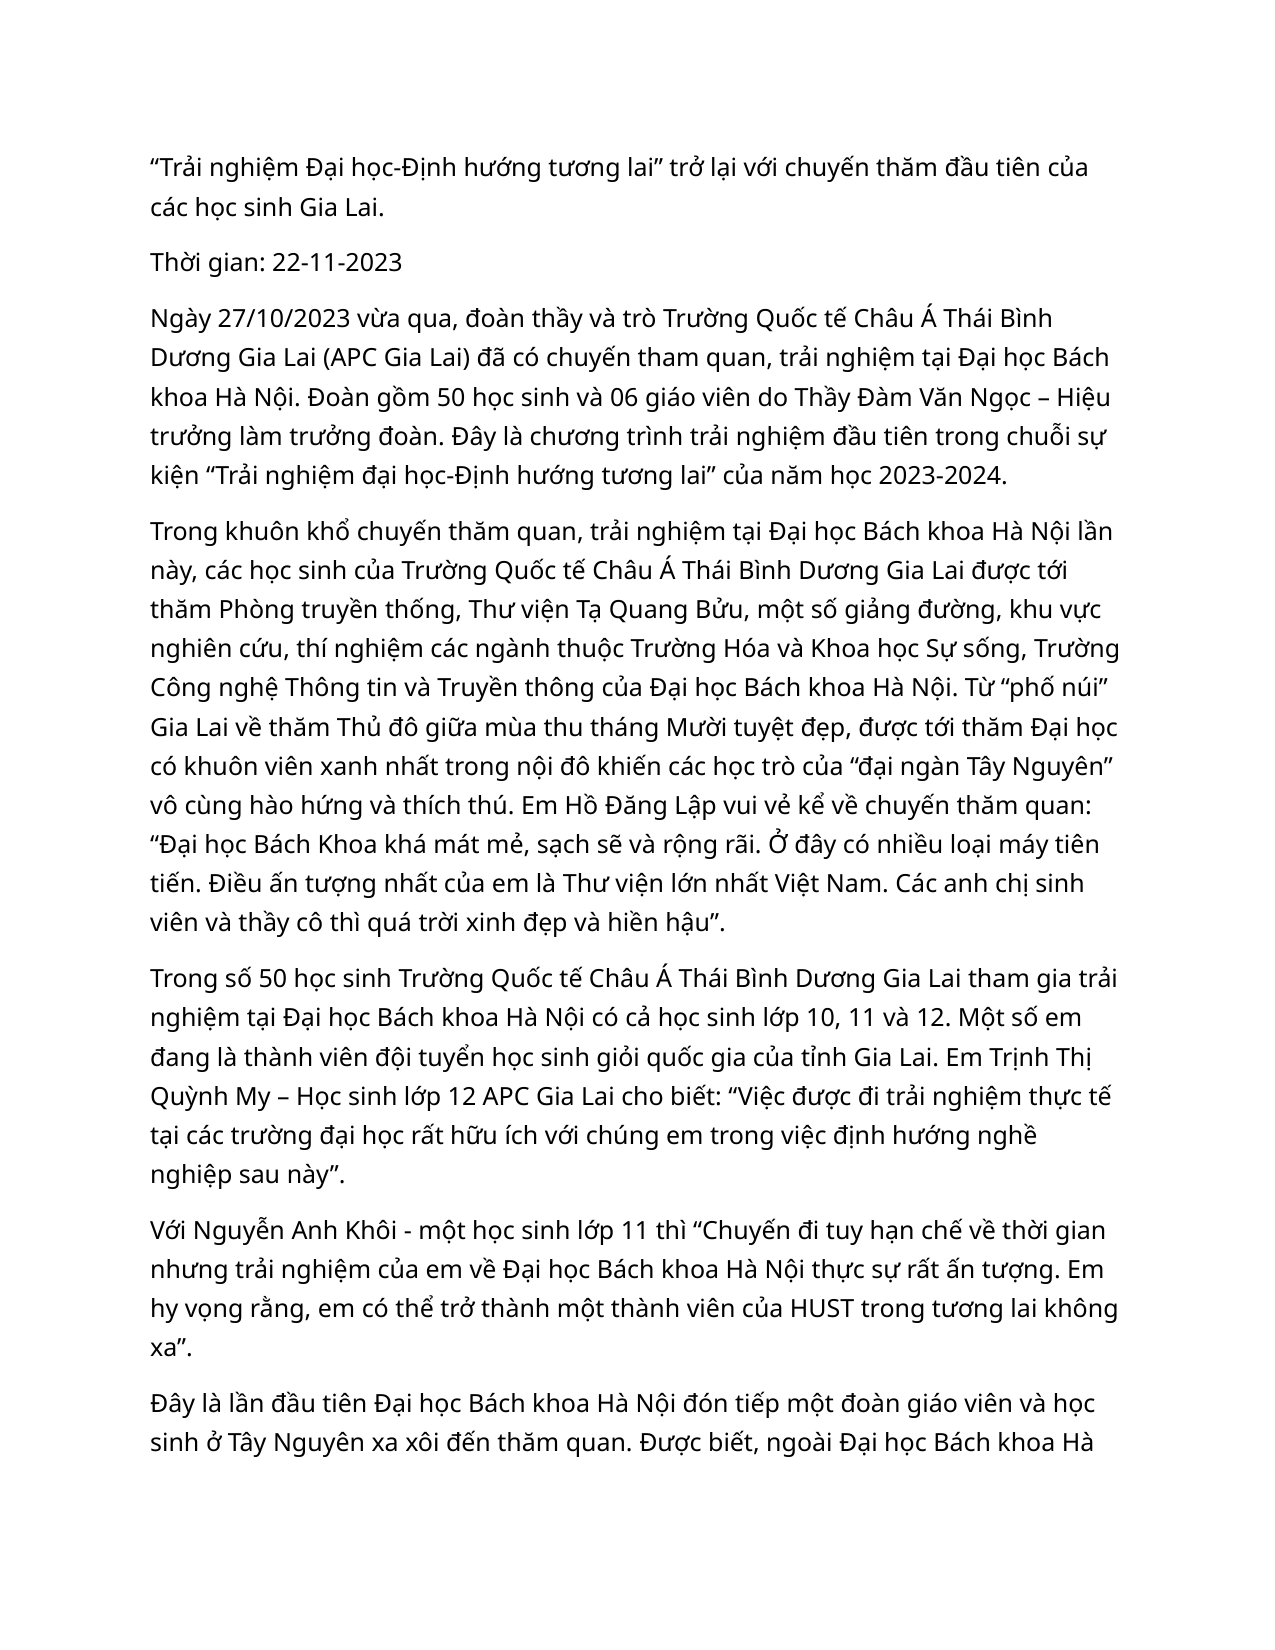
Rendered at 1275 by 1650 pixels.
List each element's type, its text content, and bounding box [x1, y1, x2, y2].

text Trong khuôn khổ chuyến thăm quan, trải nghiệm tại Đại học Bách khoa Hà Nội lần này, các học sinh của Trường Quốc tế Châu Á Thái Bình Dương Gia Lai được tới thăm Phòng truyền thống, Thư viện Tạ Quang Bửu, một số giảng đường, khu vực nghiên cứu, thí nghiệm các ngành thuộc Trường Hóa và Khoa học Sự sống, Trường Công nghệ Thông tin và Truyền thông của Đại học Bách khoa Hà Nội. Từ “phố núi” Gia Lai về thăm Thủ đô giữa mùa thu tháng Mười tuyệt đẹp, được tới thăm Đại học có khuôn viên xanh nhất trong nội đô khiến các học trò của “đại ngàn Tây Nguyên” vô cùng hào hứng và thích thú. Em Hồ Đăng Lập vui vẻ kể về chuyến thăm quan: “Đại học Bách Khoa khá mát mẻ, sạch sẽ và rộng rãi. Ở đây có nhiều loại máy tiên tiến. Điều ấn tượng nhất của em là Thư viện lớn nhất Việt Nam. Các anh chị sinh viên và thầy cô thì quá trời xinh đẹp và hiền hậu”. [150, 513, 1125, 939]
text “Trải nghiệm Đại học-Định hướng tương lai” trở lại với chuyến thăm đầu tiên của các học sinh Gia Lai. [150, 150, 1125, 223]
text Với Nguyễn Anh Khôi - một học sinh lớp 11 thì “Chuyến đi tuy hạn chế về thời gian nhưng trải nghiệm của em về Đại học Bách khoa Hà Nội thực sự rất ấn tượng. Em hy vọng rằng, em có thể trở thành một thành viên của HUST trong tương lai không xa”. [150, 1212, 1125, 1364]
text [150, 1386, 1125, 1459]
text Ngày 27/10/2023 vừa qua, đoàn thầy và trò Trường Quốc tế Châu Á Thái Bình Dương Gia Lai (APC Gia Lai) đã có chuyến tham quan, trải nghiệm tại Đại học Bách khoa Hà Nội. Đoàn gồm 50 học sinh và 06 giáo viên do Thầy Đàm Văn Ngọc – Hiệu trưởng làm trưởng đoàn. Đây là chương trình trải nghiệm đầu tiên trong chuỗi sự kiện “Trải nghiệm đại học-Định hướng tương lai” của năm học 2023-2024. [150, 301, 1125, 492]
text Trong số 50 học sinh Trường Quốc tế Châu Á Thái Bình Dương Gia Lai tham gia trải nghiệm tại Đại học Bách khoa Hà Nội có cả học sinh lớp 10, 11 và 12. Một số em đang là thành viên đội tuyển học sinh giỏi quốc gia của tỉnh Gia Lai. Em Trịnh Thị Quỳnh My – Học sinh lớp 12 APC Gia Lai cho biết: “Việc được đi trải nghiệm thực tế tại các trường đại học rất hữu ích với chúng em trong việc định hướng nghề nghiệp sau này”. [150, 961, 1125, 1191]
text Thời gian: 22-11-2023 [150, 245, 1125, 279]
